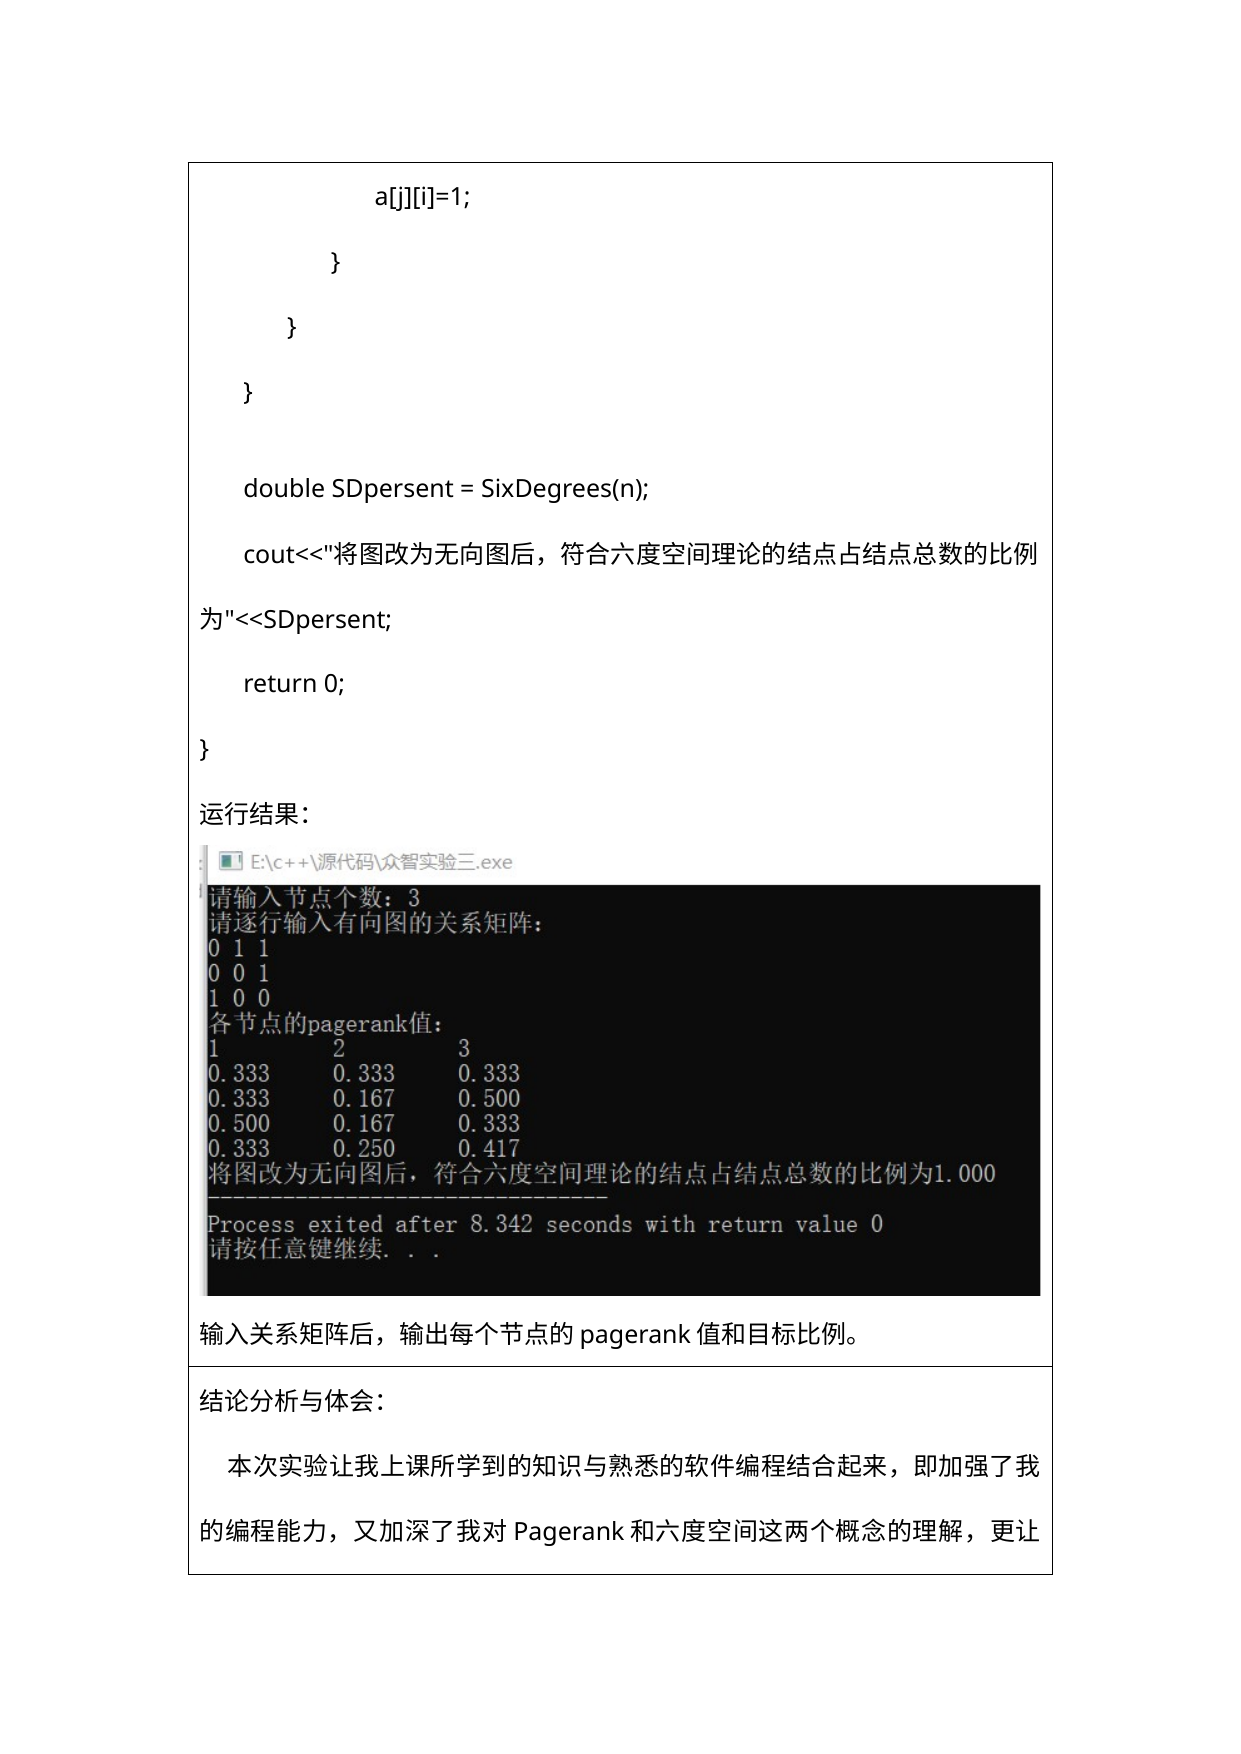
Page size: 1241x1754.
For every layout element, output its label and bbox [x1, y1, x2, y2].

table_cell [189, 163, 1052, 1366]
picture [199, 845, 1041, 1296]
table_cell [189, 1367, 1052, 1574]
